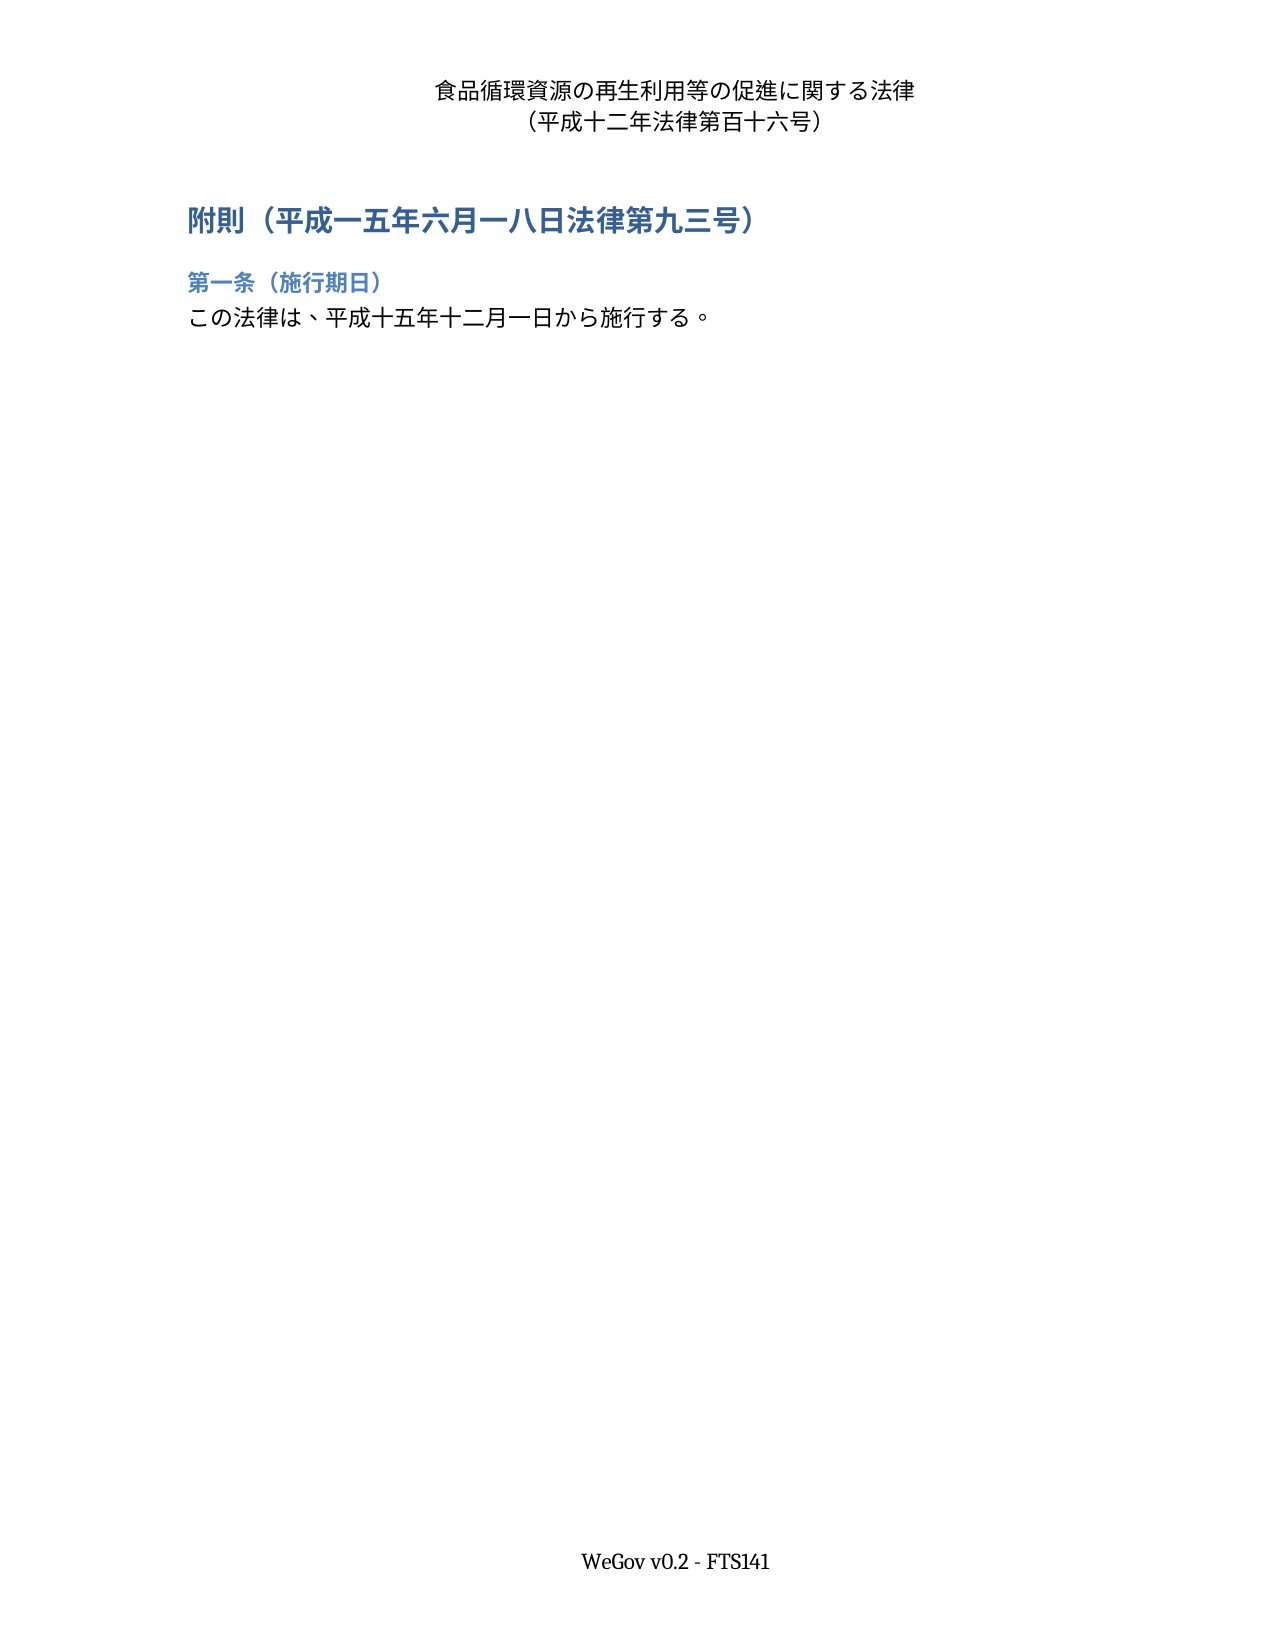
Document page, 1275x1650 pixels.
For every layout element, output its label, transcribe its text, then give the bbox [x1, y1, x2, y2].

text この法律は、平成十五年十二月一日から施行する。 [187, 302, 1087, 334]
subtitle 第一条（施行期日） [187, 266, 1087, 298]
subtitle 附則（平成一五年六月一八日法律第九三号） [187, 200, 1087, 240]
